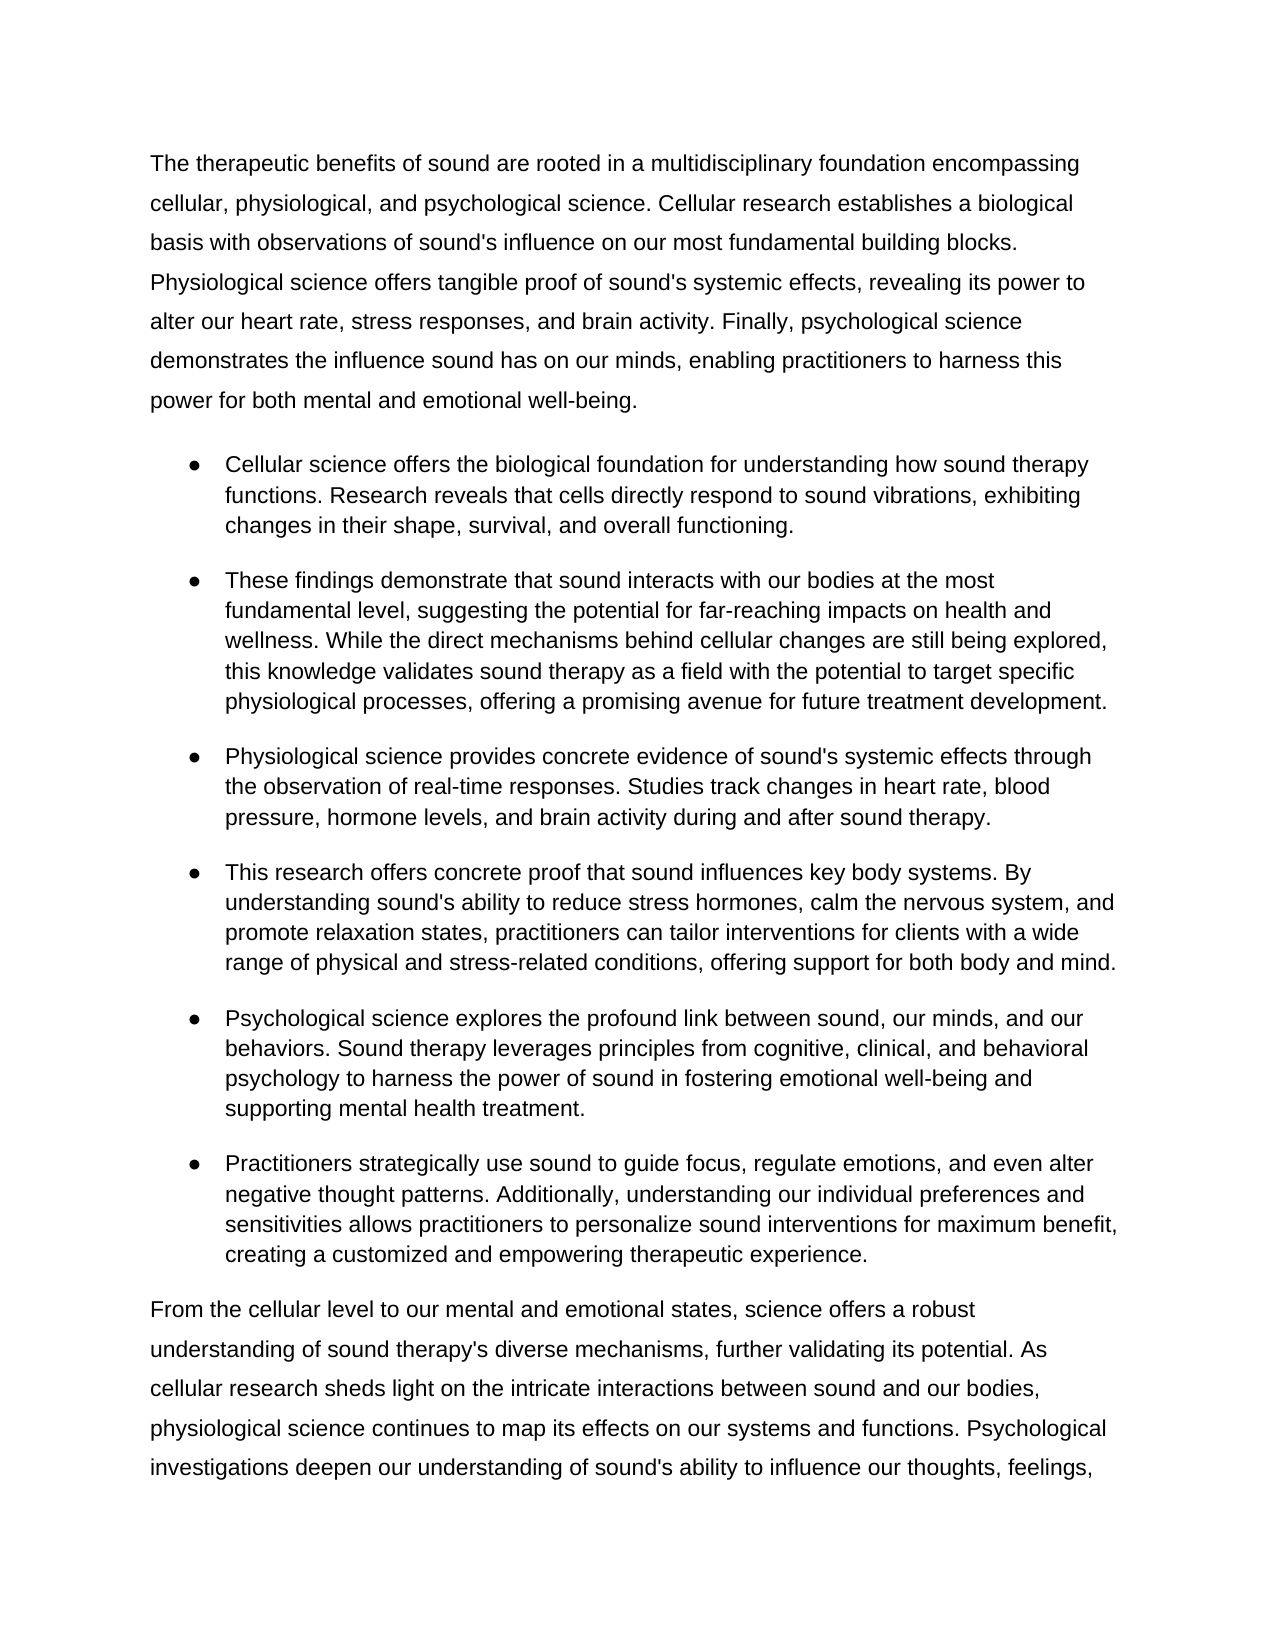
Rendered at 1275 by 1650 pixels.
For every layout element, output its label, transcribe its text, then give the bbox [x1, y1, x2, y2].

list This research offers concrete proof that sound influences key body systems. By understanding sound's ability to reduce stress hormones, calm the nervous system, and promote relaxation states, practitioners can tailor interventions for clients with a wide range of physical and stress-related conditions, offering support for both body and mind. [187, 859, 1125, 976]
list Physiological science provides concrete evidence of sound's systemic effects through the observation of real-time responses. Studies track changes in heart rate, blood pressure, hormone levels, and brain activity during and after sound therapy. [187, 743, 1125, 830]
list Cellular science offers the biological foundation for understanding how sound therapy functions. Research reveals that cells directly respond to sound vibrations, exhibiting changes in their shape, survival, and overall functioning. [187, 451, 1125, 538]
list Practitioners strategically use sound to guide focus, regulate emotions, and even alter negative thought patterns. Additionally, understanding our individual preferences and sensitivities allows practitioners to personalize sound interventions for maximum benefit, creating a customized and empowering therapeutic experience. [187, 1150, 1125, 1267]
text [150, 1296, 1125, 1480]
text The therapeutic benefits of sound are rooted in a multidisciplinary foundation encompassing cellular, physiological, and psychological science. Cellular research establishes a biological basis with observations of sound's influence on our most fundamental building blocks. Physiological science offers tangible proof of sound's systemic effects, revealing its power to alter our heart rate, stress responses, and brain activity. Finally, psychological science demonstrates the influence sound has on our minds, enabling practitioners to harness this power for both mental and emotional well-being. [150, 150, 1125, 413]
list Psychological science explores the profound link between sound, our minds, and our behaviors. Sound therapy leverages principles from cognitive, clinical, and behavioral psychology to harness the power of sound in fostering emotional well-being and supporting mental health treatment. [187, 1004, 1125, 1121]
list These findings demonstrate that sound interacts with our bodies at the most fundamental level, suggesting the potential for far-reaching impacts on health and wellness. While the direct mechanisms behind cellular changes are still being explored, this knowledge validates sound therapy as a field with the potential to target specific physiological processes, offering a promising avenue for future treatment development. [187, 567, 1125, 714]
